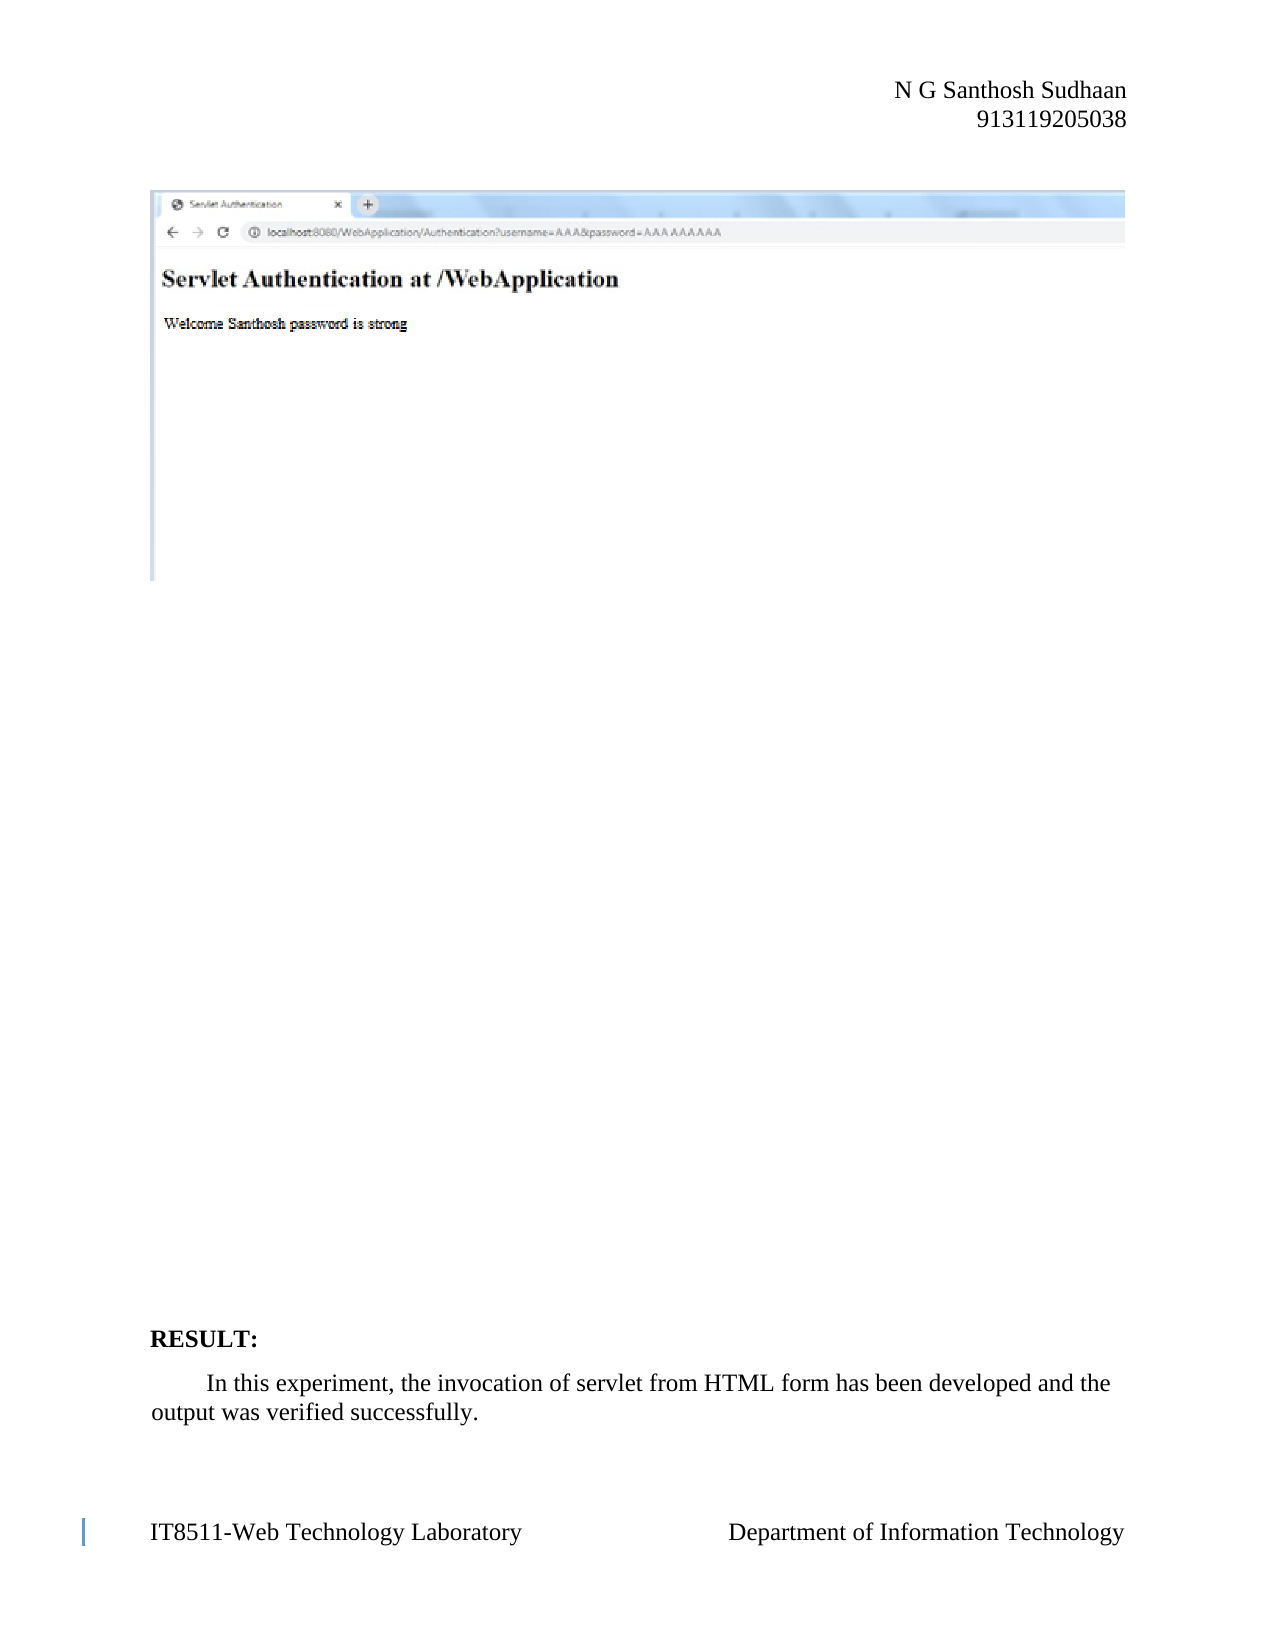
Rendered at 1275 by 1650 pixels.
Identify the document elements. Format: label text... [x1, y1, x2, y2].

picture [150, 190, 1125, 581]
subtitle RESULT: [150, 1324, 1127, 1353]
text In this experiment, the invocation of servlet from HTML form has been developed and the output was verified successfully. [150, 1368, 1127, 1426]
